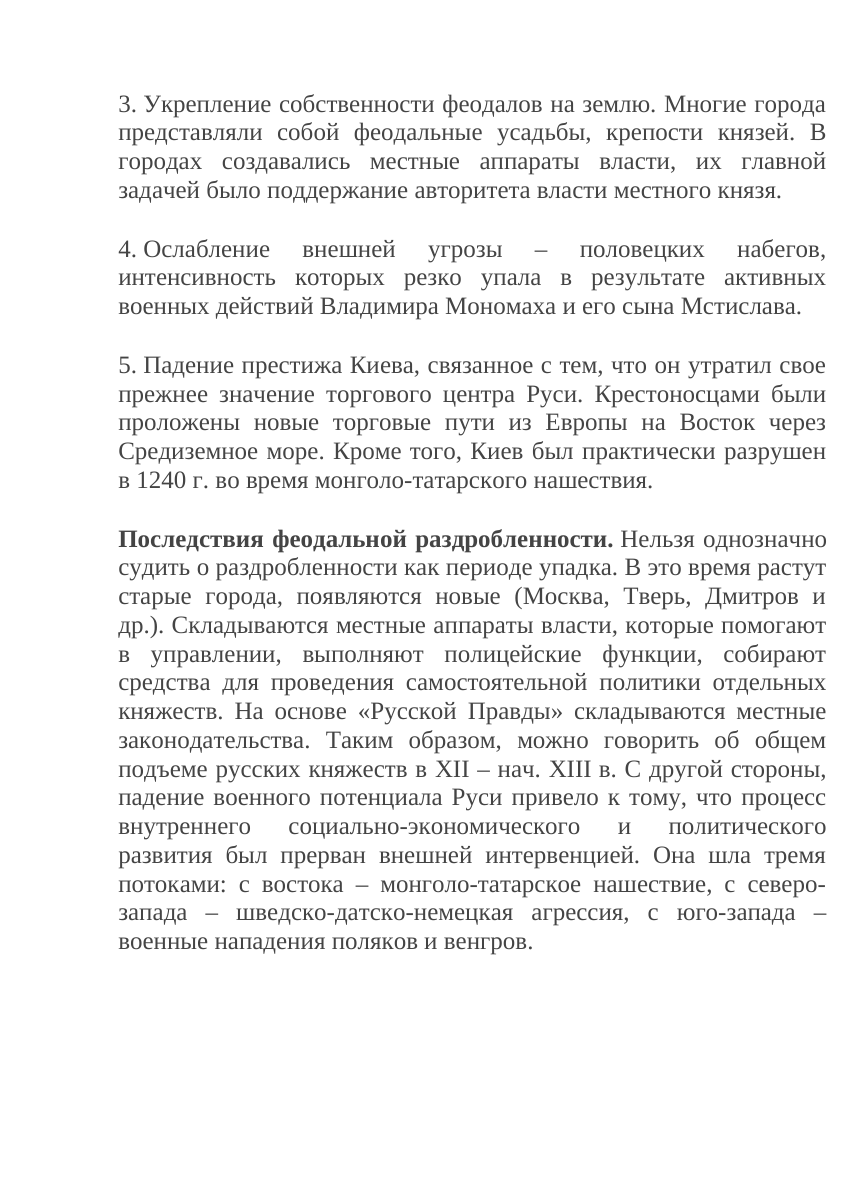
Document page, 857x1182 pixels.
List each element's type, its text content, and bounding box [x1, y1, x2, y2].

text Последствия феодальной раздробленности. Нельзя однозначно судить о раздробленности как периоде упадка. В это время растут старые города, появляются новые (Москва, Тверь, Дмитров и др.). Складываются местные аппараты власти, которые помогают в управлении, выполняют полицейские функции, собирают средства для проведения самостоятельной политики отдельных княжеств. На основе «Русской Правды» складываются местные законодательства. Таким образом, можно говорить об общем подъеме русских княжеств в XII – нач. XIII в. С другой стороны, падение военного потенциала Руси привело к тому, что процесс внутреннего социально-экономического и политического развития был прерван внешней интервенцией. Она шла тремя потоками: с востока – монголо-татарское нашествие, с северо-запада – шведско-датско-немецкая агрессия, с юго-запада – военные нападения поляков и венгров. [118, 524, 827, 955]
text 4. Ослабление внешней угрозы – половецких набегов, интенсивность которых резко упала в результате активных военных действий Владимира Мономаха и его сына Мстислава. [118, 234, 827, 320]
text 3. Укрепление собственности феодалов на землю. Многие города представляли собой феодальные усадьбы, крепости князей. В городах создавались местные аппараты власти, их главной задачей было поддержание авторитета власти местного князя. [118, 89, 827, 204]
text 5. Падение престижа Киева, связанное с тем, что он утратил свое прежнее значение торгового центра Руси. Крестоносцами были проложены новые торговые пути из Европы на Восток через Средиземное море. Кроме того, Киев был практически разрушен в 1240 г. во время монголо-татарского нашествия. [118, 350, 827, 494]
